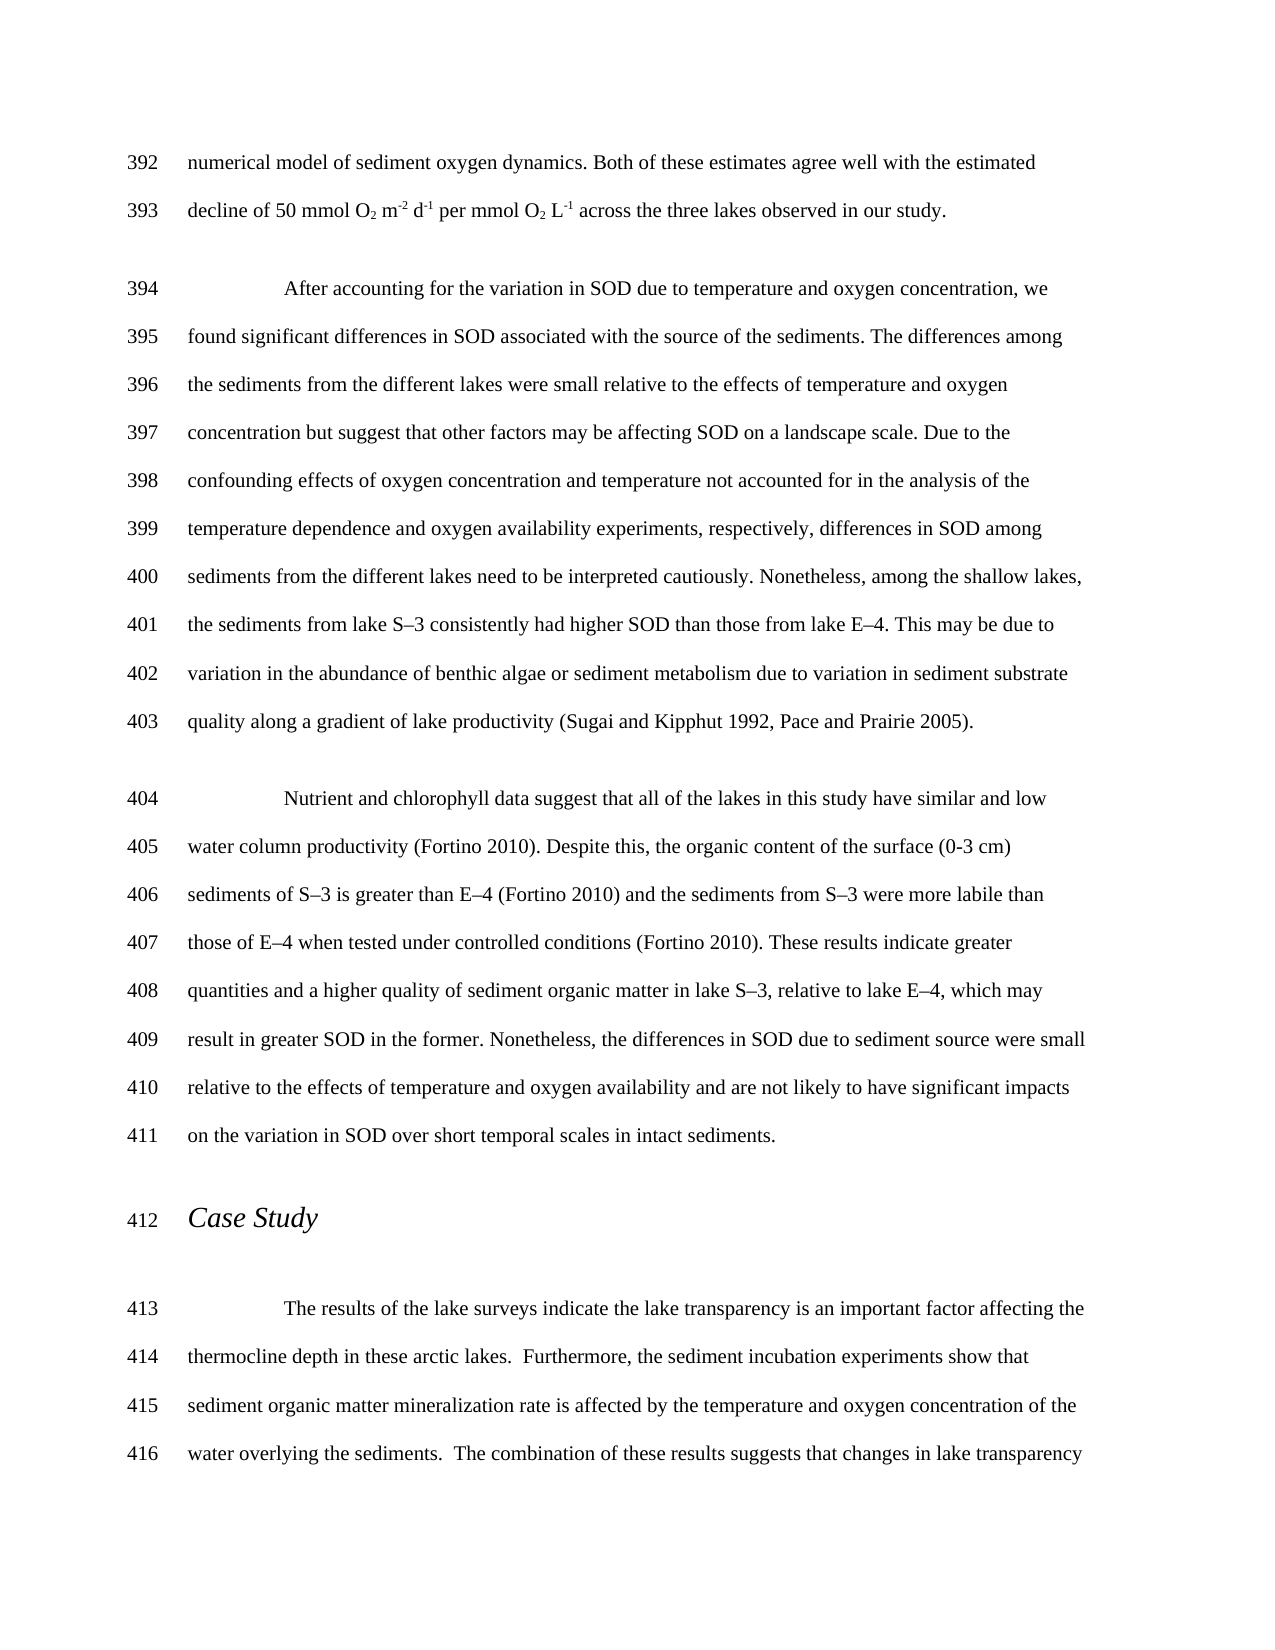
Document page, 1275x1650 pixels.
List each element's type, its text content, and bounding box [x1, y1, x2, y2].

text Nutrient and chlorophyll data suggest that all of the lakes in this study have similar and low water column productivity (Fortino 2010). Despite this, the organic content of the surface (0-3 cm) sediments of S–3 is greater than E–4 (Fortino 2010) and the sediments from S–3 were more labile than those of E–4 when tested under controlled conditions (Fortino 2010). These results indicate greater quantities and a higher quality of sediment organic matter in lake S–3, relative to lake E–4, which may result in greater SOD in the former. Nonetheless, the differences in SOD due to sediment source were small relative to the effects of temperature and oxygen availability and are not likely to have significant impacts on the variation in SOD over short temporal scales in intact sediments. [187, 786, 1087, 1147]
subtitle Case Study [187, 1200, 1087, 1233]
